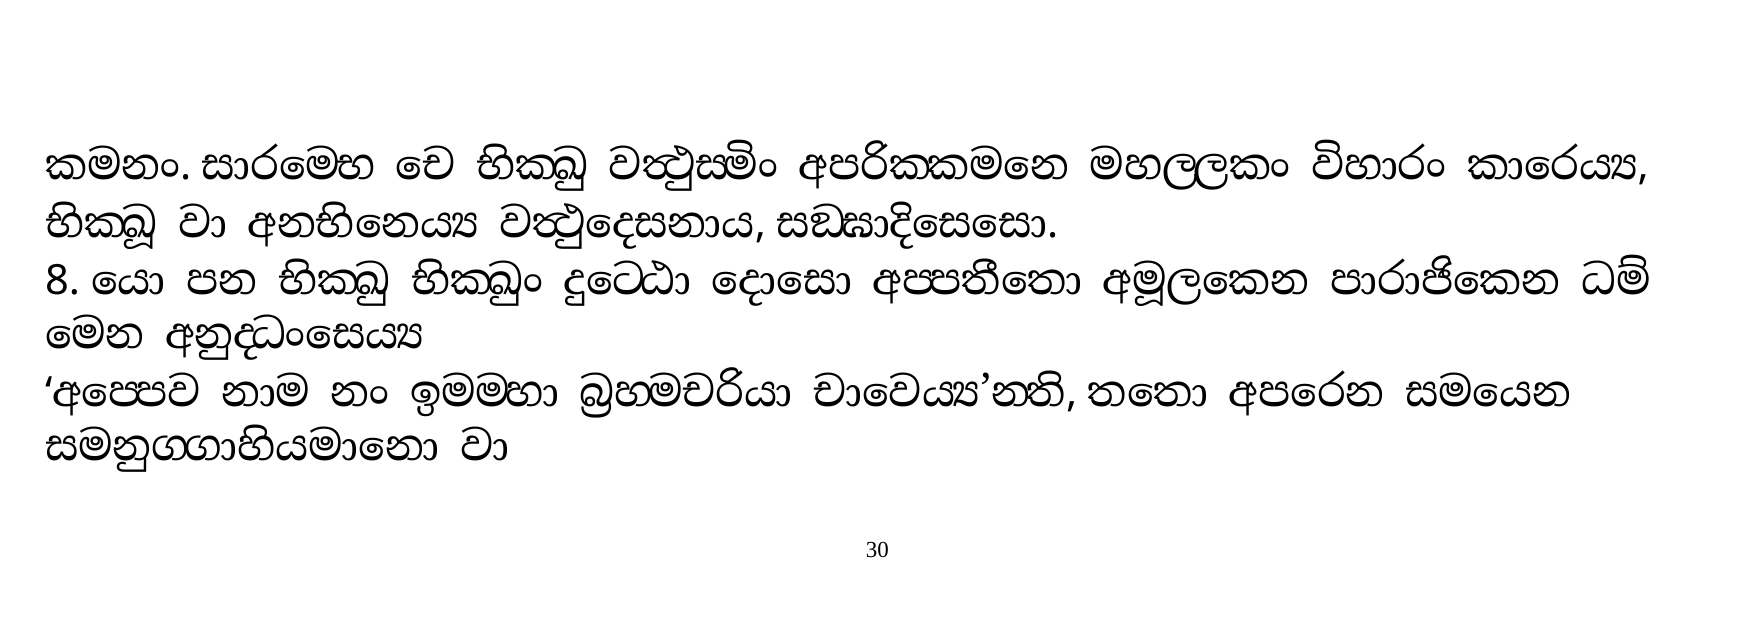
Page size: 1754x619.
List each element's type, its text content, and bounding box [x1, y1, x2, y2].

text 7. මහල‍්ලකං පන භික‍්ඛුනා විහාරං කාරයමානෙන සස‍්සාමිකං අත‍්තුද‍්දෙසං භික‍්ඛූ අභිනෙතබ‍්බා වත්‍ථුදෙසනාය, තෙහි භික‍්ඛූහි වත්‍ථුං දෙසෙතබ‍්බං අනාරම‍්භං සපරික‍්කමනං. සාරම‍්භෙ චෙ භික‍්ඛු වත්‍ථුස‍්මිං අපරික‍්කමනෙ මහල‍්ලකං විහාරං කාරෙය්‍ය, භික‍්ඛූ වා අනභිනෙය්‍ය වත්‍ථුදෙසනාය, සඞ‍්ඝාදිසෙසො. [45, 135, 1709, 250]
text ‘අප‍්පෙව නාම නං ඉමම‍්හා බ්‍රහ‍්මචරියා චාවෙය්‍ය’න‍්ති, තතො අපරෙන සමයෙන සමනුග‍්ගාහියමානො වා [45, 362, 1709, 473]
text 8. යො පන භික‍්ඛු භික‍්ඛුං දුට‍්ඨො දොසො අප‍්පතීතො අමූලකෙන පාරාජිකෙන ධම‍්මෙන අනුද‍්ධංසෙය්‍ය [45, 250, 1709, 362]
